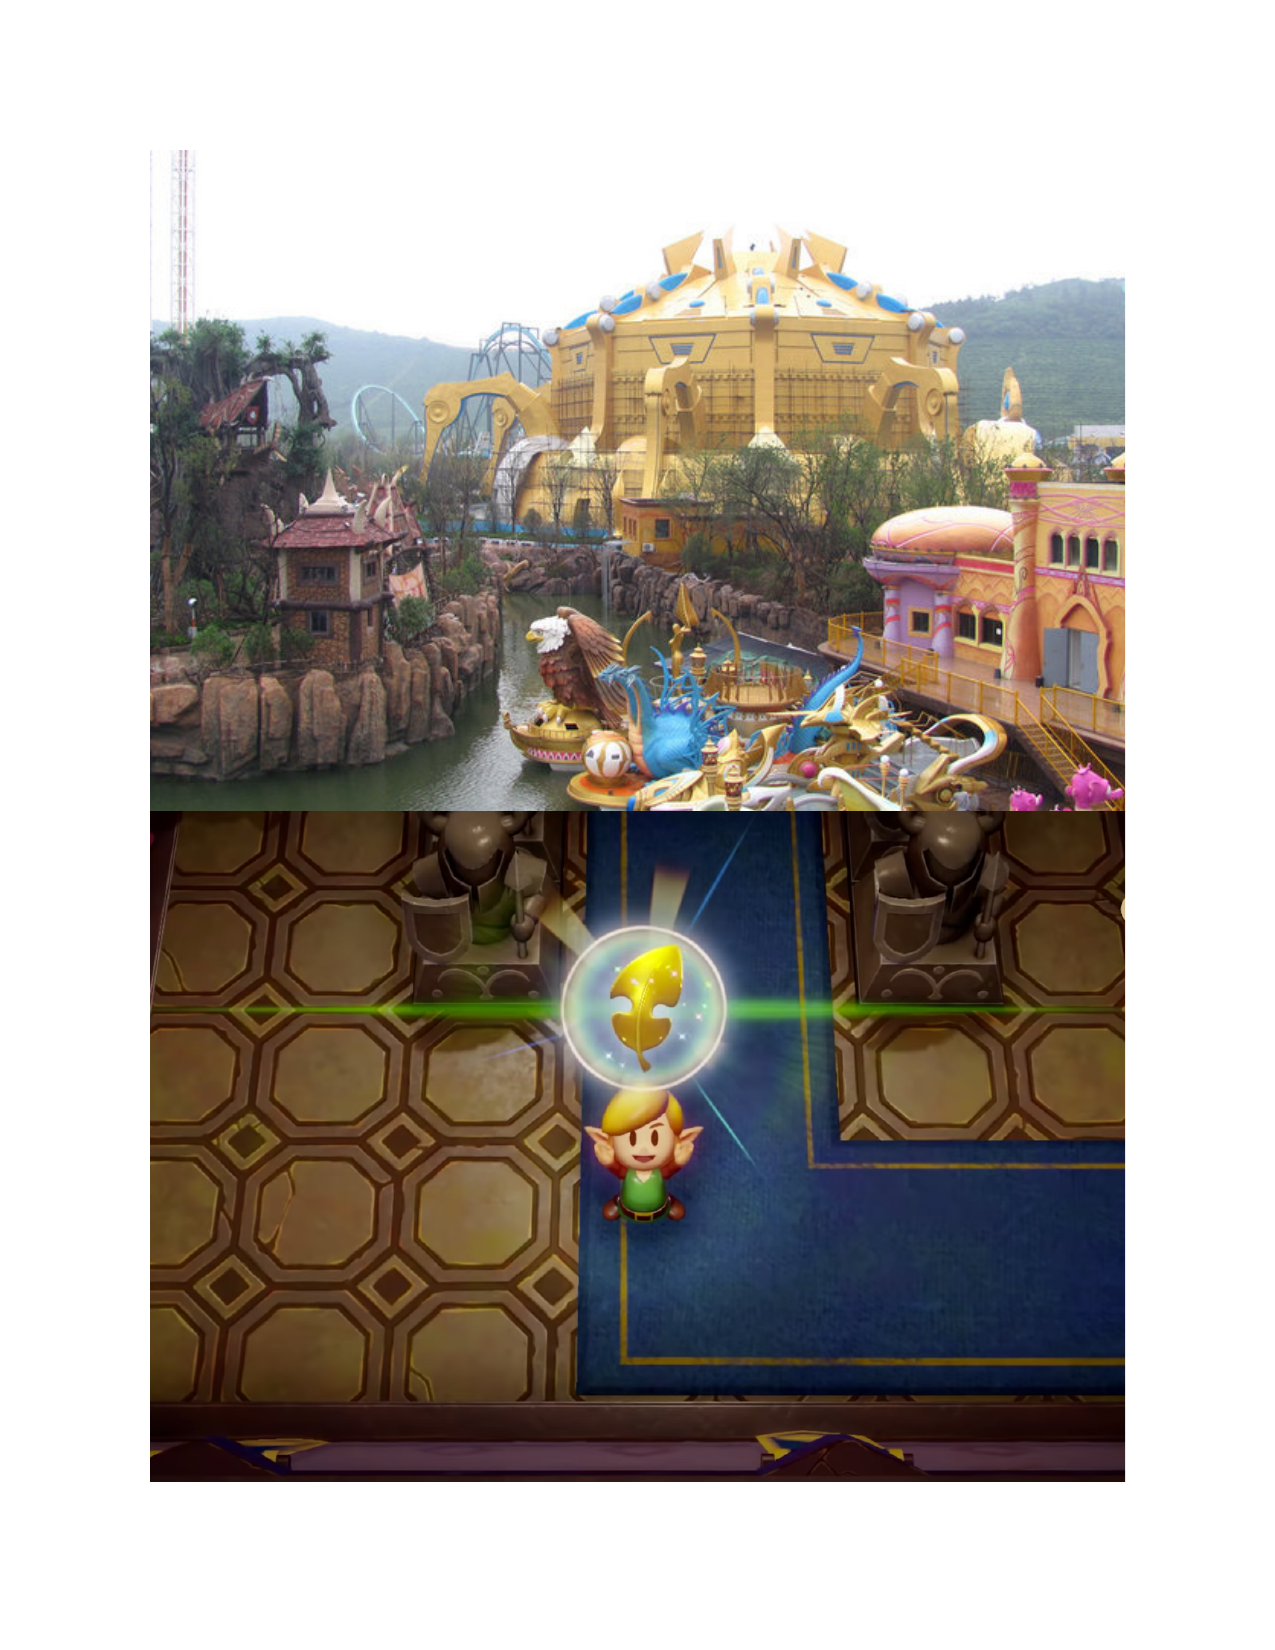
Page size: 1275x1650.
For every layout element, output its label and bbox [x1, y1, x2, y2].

picture [150, 150, 1125, 1482]
